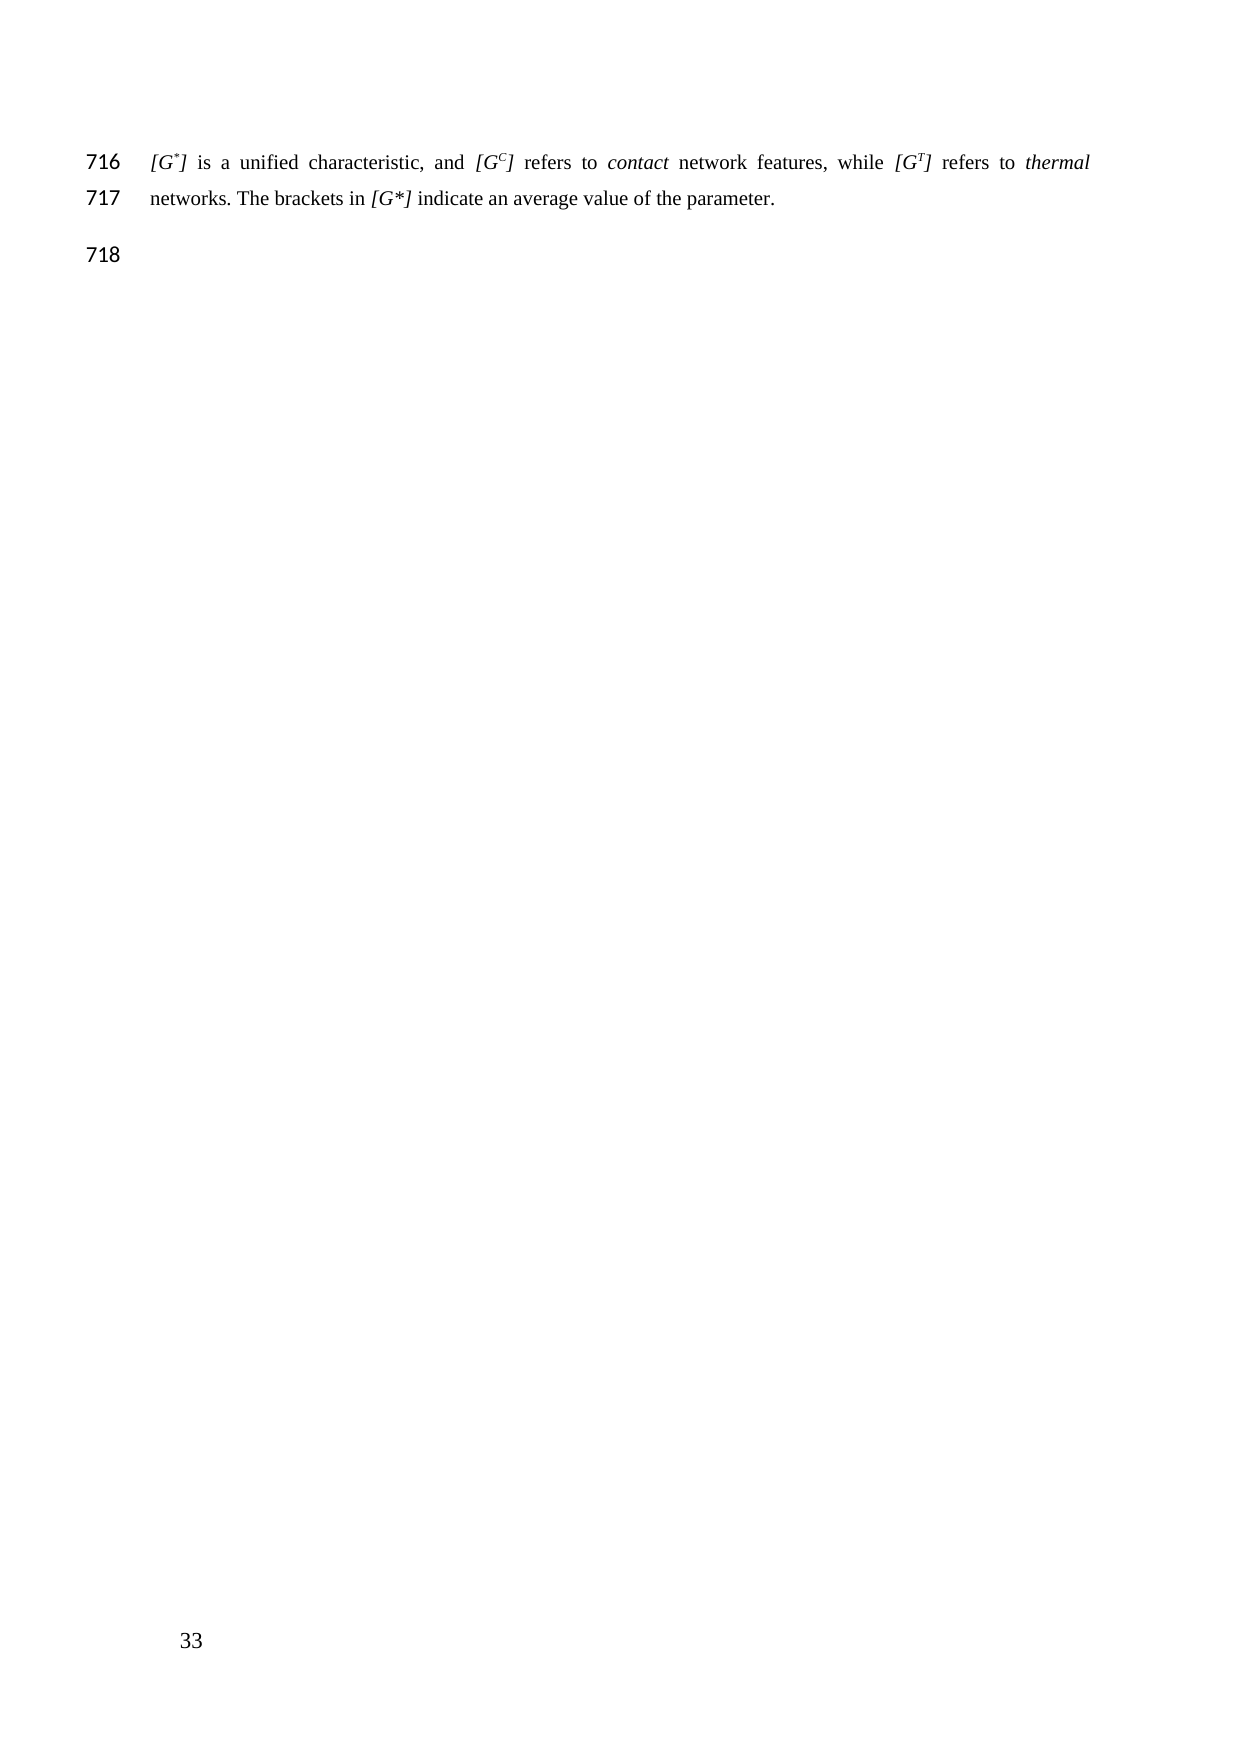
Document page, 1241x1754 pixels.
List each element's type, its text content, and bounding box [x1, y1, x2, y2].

text [G*] is a unified characteristic, and [GC] refers to contact network features, while [GT] refers to thermal networks. The brackets in [G*] indicate an average value of the parameter. [150, 150, 1090, 210]
